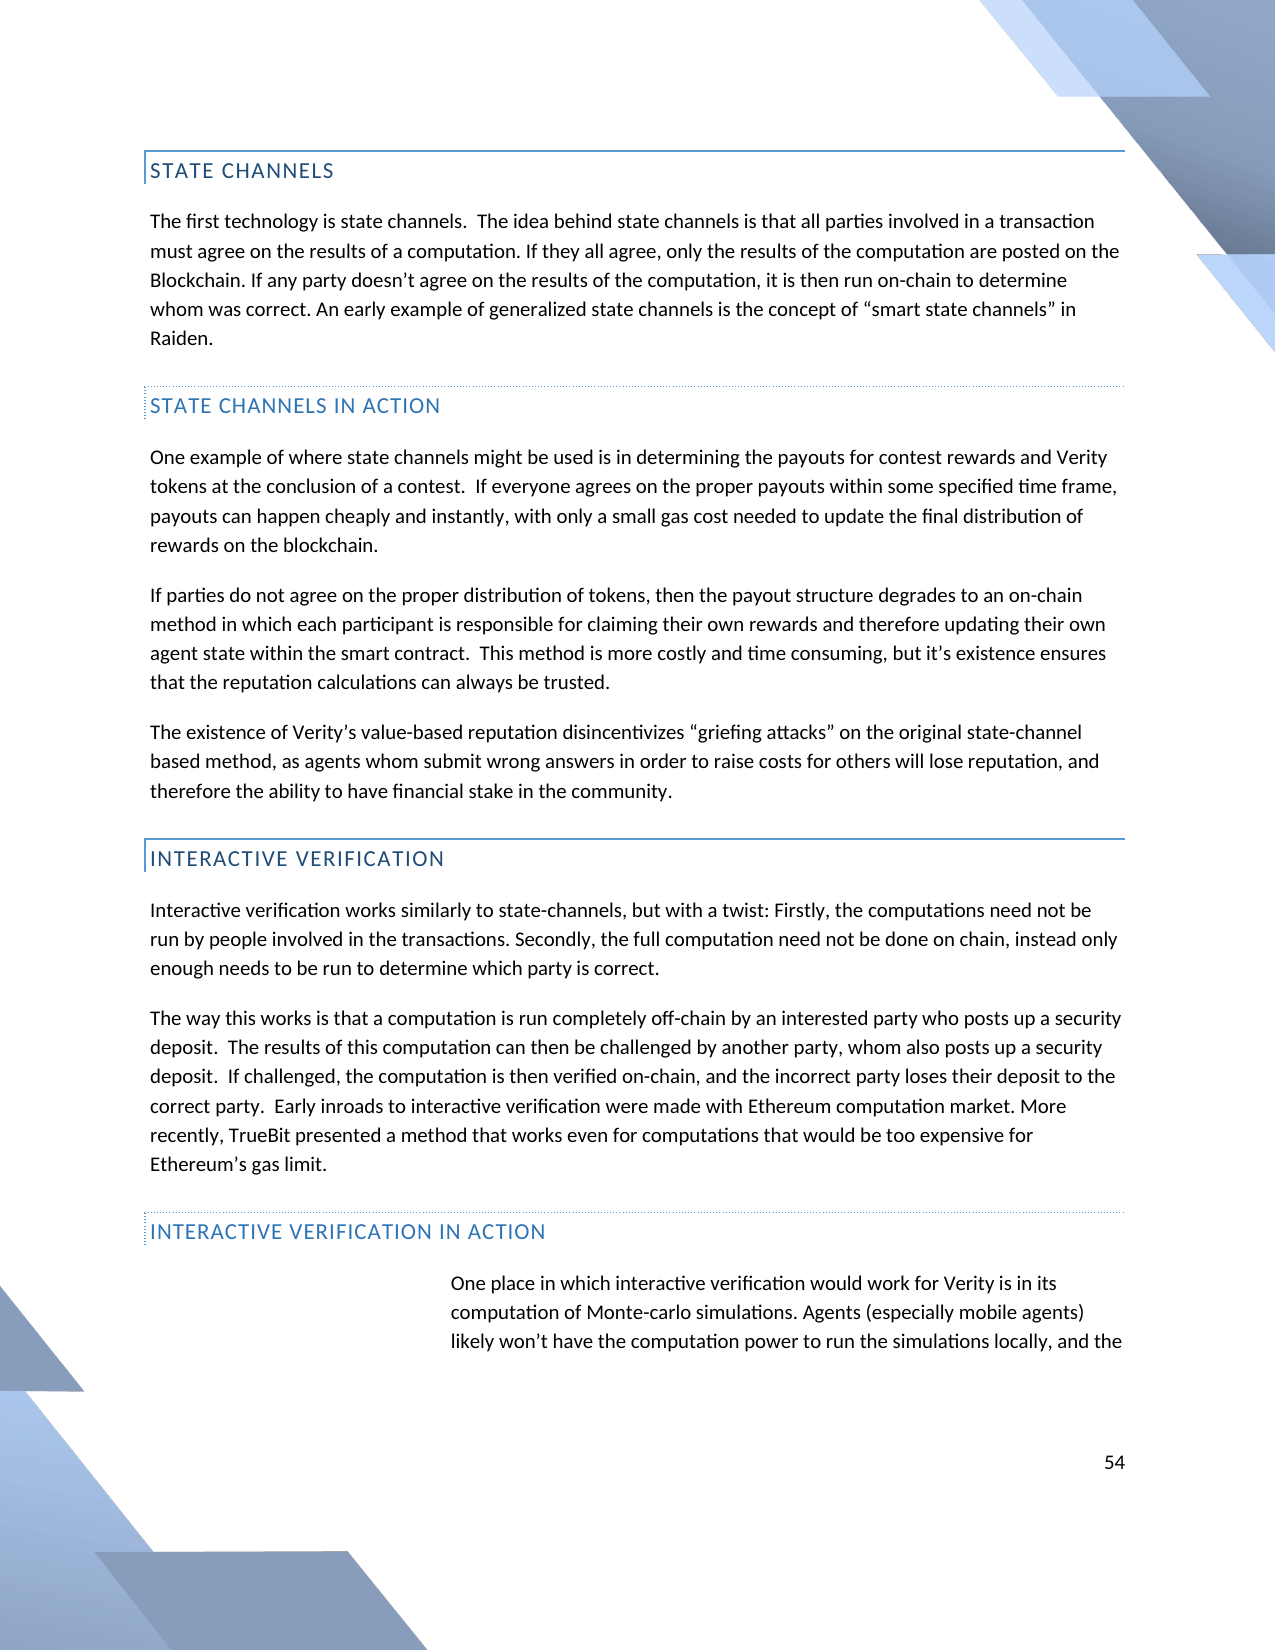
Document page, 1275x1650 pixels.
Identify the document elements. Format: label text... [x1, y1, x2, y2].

text The first technology is state channels. The idea behind state channels is that all parties involved in a transaction must agree on the results of a computation. If they all agree, only the results of the computation are posted on the Blockchain. If any party doesn’t agree on the results of the computation, it is then run on-chain to determine whom was correct. An early example of generalized state channels is the concept of “smart state channels” in Raiden. [150, 209, 1125, 351]
subtitle Interactive Verification [146, 840, 1125, 872]
text One example of where state channels might be used is in determining the payouts for contest rewards and Verity tokens at the conclusion of a contest. If everyone agrees on the proper payouts within some specified time frame, payouts can happen cheaply and instantly, with only a small gas cost needed to update the final distribution of rewards on the blockchain. [150, 444, 1125, 557]
subtitle State Channels [146, 152, 1125, 184]
subtitle Interactive Verification in Action [144, 1212, 1125, 1245]
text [150, 1270, 1125, 1354]
text The way this works is that a computation is run completely off-chain by an interested party who posts up a security deposit. The results of this computation can then be challenged by another party, whom also posts up a security deposit. If challenged, the computation is then verified on-chain, and the incorrect party loses their deposit to the correct party. Early inroads to interactive verification were made with Ethereum computation market. More recently, TrueBit presented a method that works even for computations that would be too expensive for Ethereum’s gas limit. [150, 1005, 1125, 1177]
text If parties do not agree on the proper distribution of tokens, then the payout structure degrades to an on-chain method in which each participant is responsible for claiming their own rewards and therefore updating their own agent state within the smart contract. This method is more costly and time consuming, but it’s existence ensures that the reputation calculations can always be trusted. [150, 582, 1125, 695]
subtitle State Channels in Action [144, 386, 1125, 419]
text Interactive verification works similarly to state-channels, but with a twist: Firstly, the computations need not be run by people involved in the transactions. Secondly, the full computation need not be done on chain, instead only enough needs to be run to determine which party is correct. [150, 897, 1125, 981]
text The existence of Verity’s value-based reputation disincentivizes “griefing attacks” on the original state-channel based method, as agents whom submit wrong answers in order to raise costs for others will lose reputation, and therefore the ability to have financial stake in the community. [150, 719, 1125, 803]
